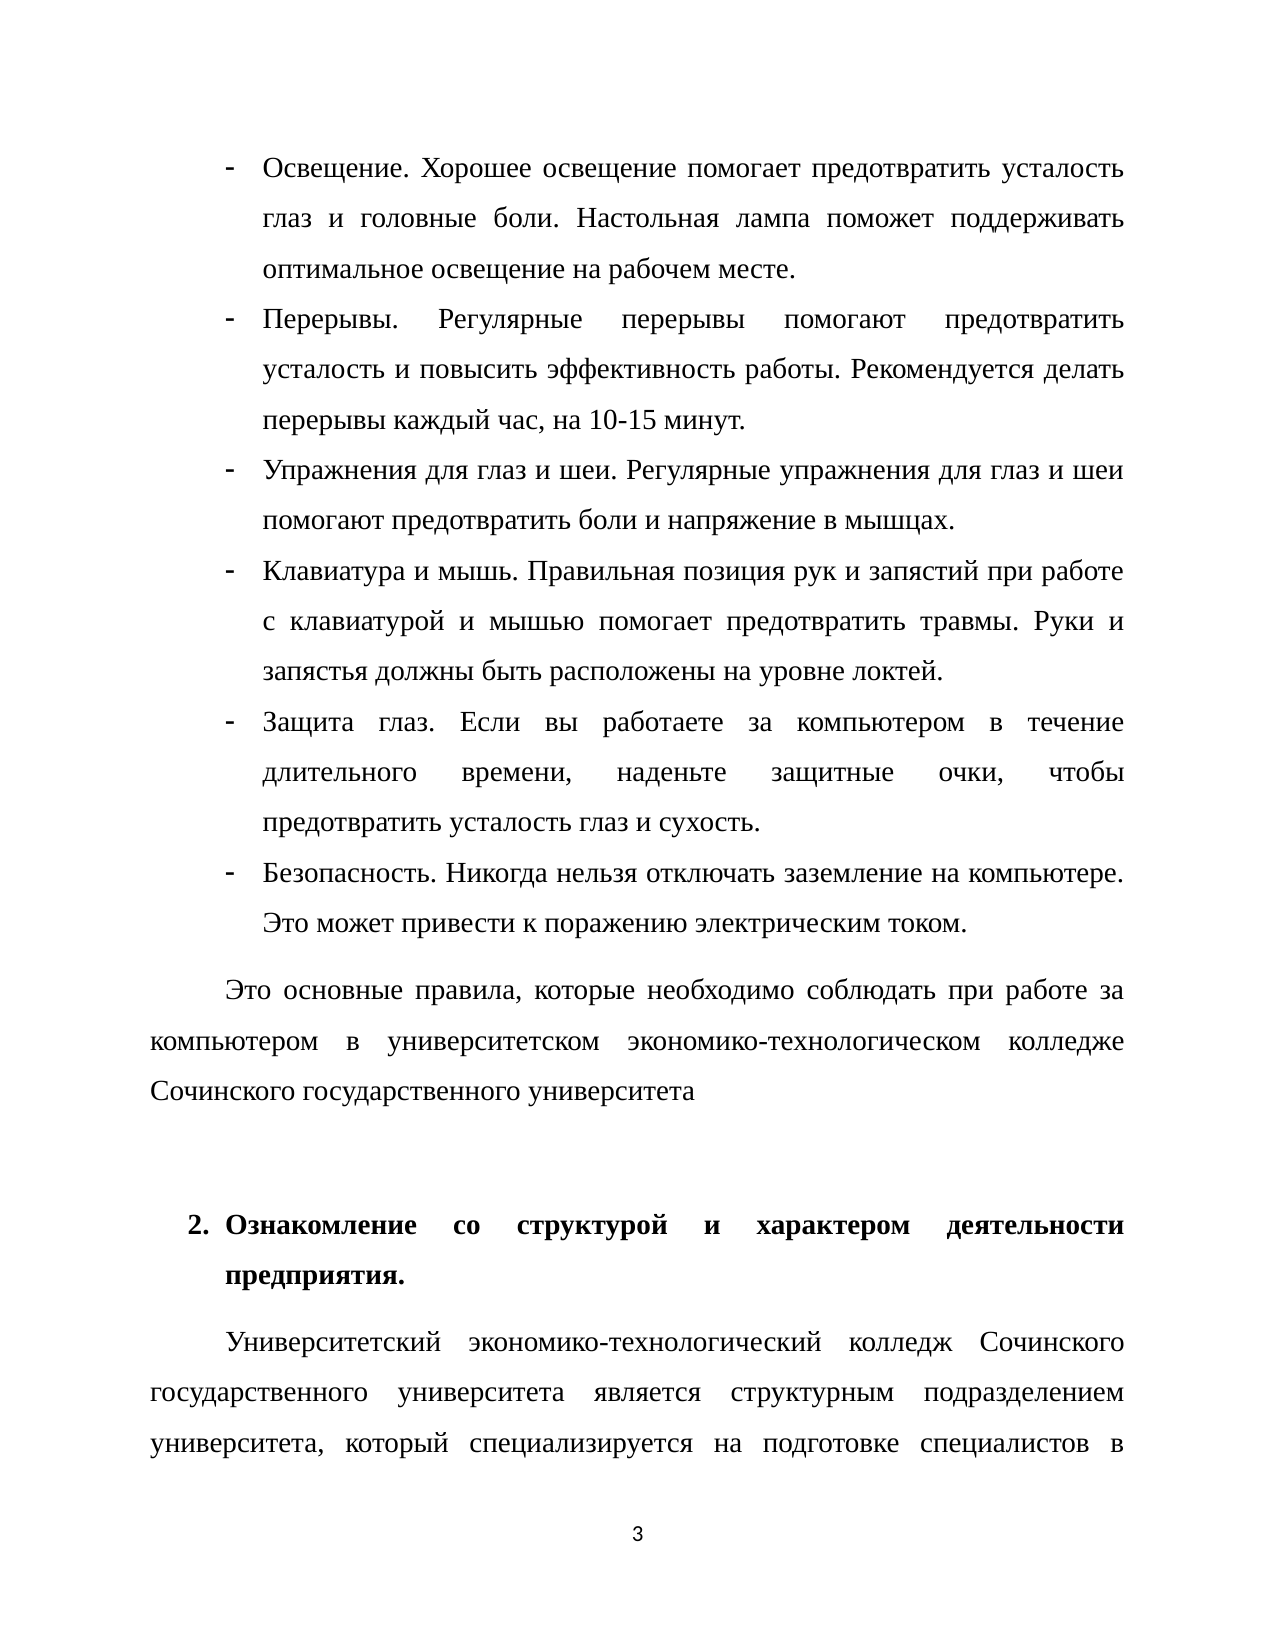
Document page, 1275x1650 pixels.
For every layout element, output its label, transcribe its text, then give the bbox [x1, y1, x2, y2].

list Защита глаз. Если вы работаете за компьютером в течение длительного времени, наденьте защитные очки, чтобы предотвратить усталость глаз и сухость. [225, 704, 1125, 838]
list Безопасность. Никогда нельзя отключать заземление на компьютере. Это может привести к поражению электрическим током. [225, 855, 1125, 939]
list Ознакомление со структурой и характером деятельности предприятия. [187, 1207, 1125, 1291]
list Упражнения для глаз и шеи. Регулярные упражнения для глаз и шеи помогают предотвратить боли и напряжение в мышцах. [225, 452, 1125, 536]
text Это основные правила, которые необходимо соблюдать при работе за компьютером в университетском экономико-технологическом колледже Сочинского государственного университета [150, 972, 1125, 1106]
list Освещение. Хорошее освещение помогает предотвратить усталость глаз и головные боли. Настольная лампа поможет поддерживать оптимальное освещение на рабочем месте. [225, 150, 1125, 284]
list Клавиатура и мышь. Правильная позиция рук и запястий при работе с клавиатурой и мышью помогает предотвратить травмы. Руки и запястья должны быть расположены на уровне локтей. [225, 553, 1125, 687]
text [150, 1324, 1125, 1458]
list Перерывы. Регулярные перерывы помогают предотвратить усталость и повысить эффективность работы. Рекомендуется делать перерывы каждый час, на 10-15 минут. [225, 301, 1125, 435]
